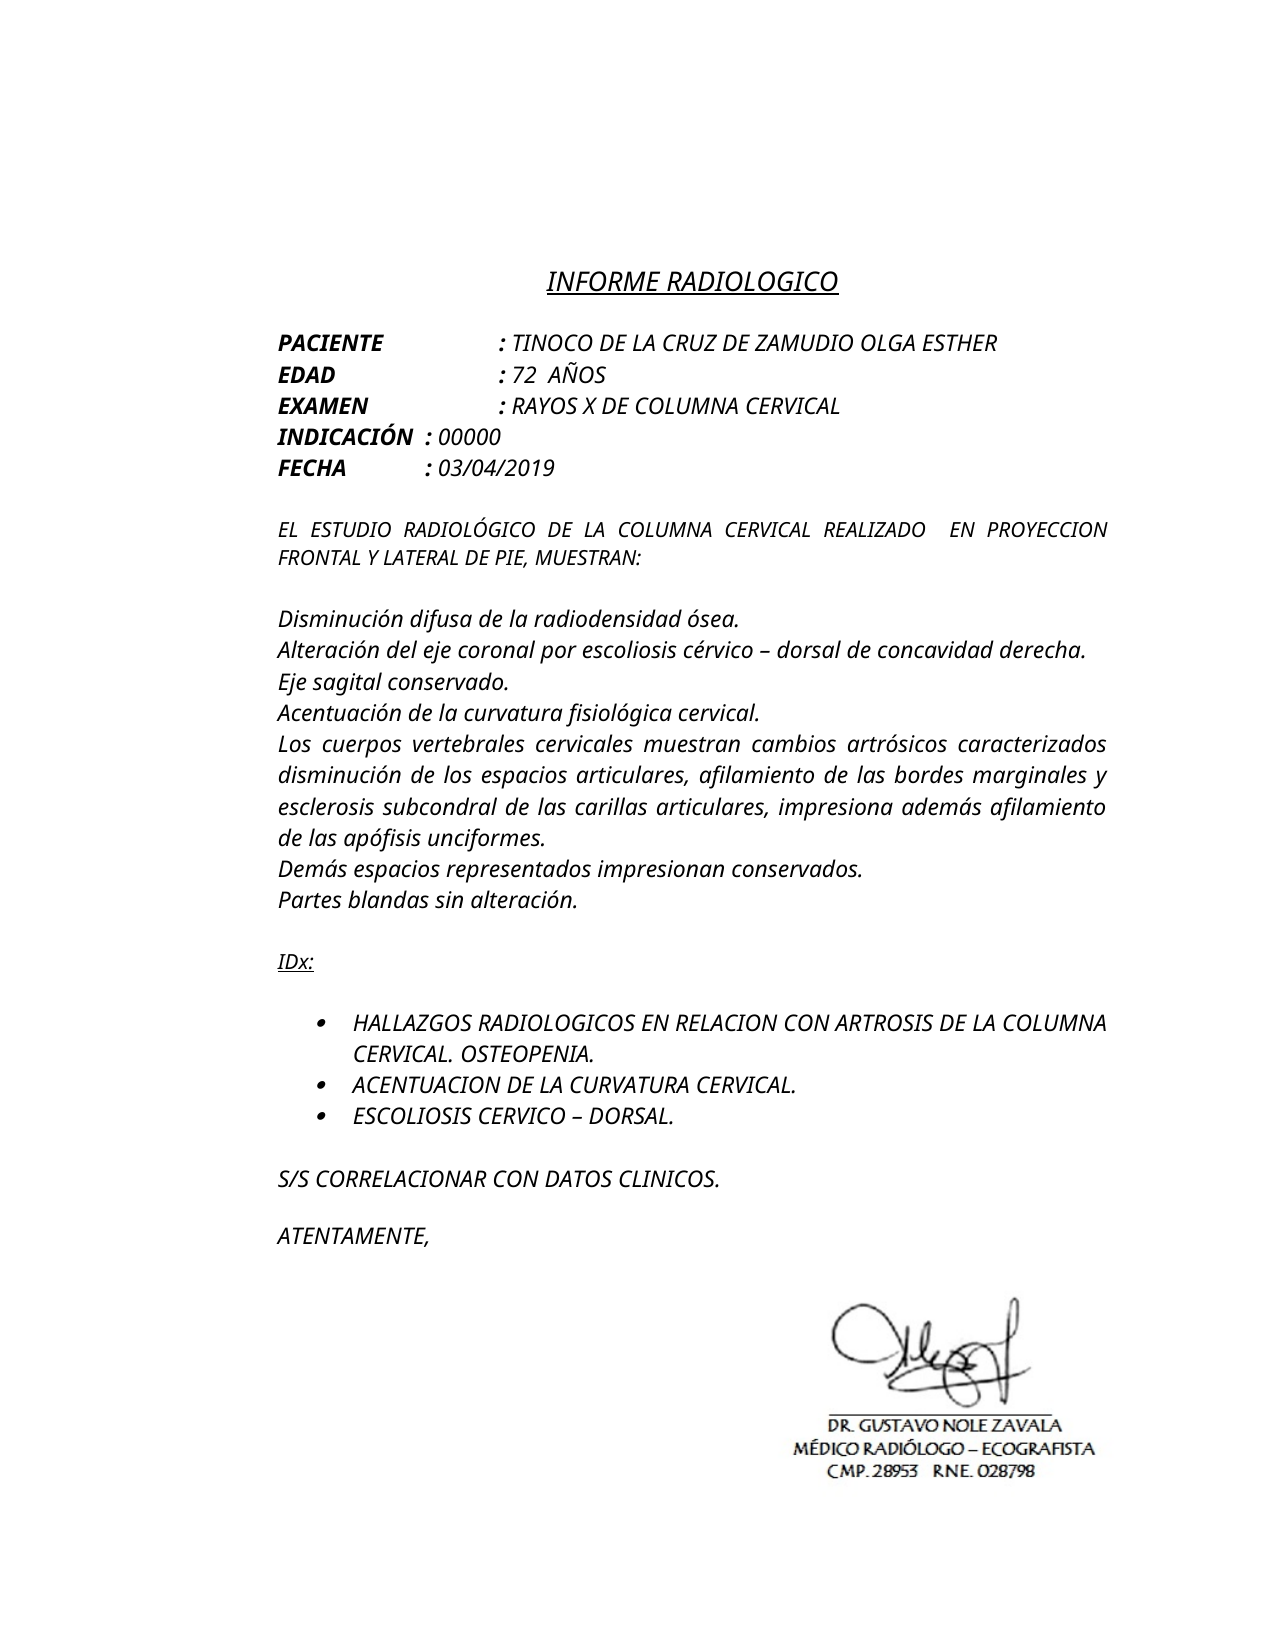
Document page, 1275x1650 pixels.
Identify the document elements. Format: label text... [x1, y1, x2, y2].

text IDx: [278, 947, 1107, 975]
text PACIENTE : TINOCO DE LA CRUZ DE ZAMUDIO OLGA ESTHER [278, 327, 1107, 359]
text Acentuación de la curvatura fisiológica cervical. [278, 697, 1107, 728]
text Eje sagital conservado. [278, 666, 1107, 697]
text Los cuerpos vertebrales cervicales muestran cambios artrósicos caracterizados disminución de los espacios articulares, afilamiento de las bordes marginales y esclerosis subcondral de las carillas articulares, impresiona además afilamiento de las apófisis unciformes. [278, 728, 1107, 853]
text INDICACIÓN : 00000 [278, 421, 1107, 452]
text Demás espacios representados impresionan conservados. [278, 853, 1107, 884]
list HALLAZGOS RADIOLOGICOS EN RELACION CON ARTROSIS DE LA COLUMNA CERVICAL. OSTEOPENIA. [315, 1006, 1107, 1069]
list ESCOLIOSIS CERVICO – DORSAL. [315, 1100, 1107, 1131]
text ATENTAMENTE, [278, 1220, 1107, 1252]
picture [740, 1281, 1129, 1531]
text Disminución difusa de la radiodensidad ósea. [278, 603, 1107, 634]
text Partes blandas sin alteración. [278, 884, 1107, 916]
title INFORME RADIOLOGICO [278, 262, 1107, 299]
text Alteración del eje coronal por escoliosis cérvico – dorsal de concavidad derecha. [278, 634, 1107, 666]
text FECHA : 03/04/2019 [278, 452, 1107, 484]
list ACENTUACION DE LA CURVATURA CERVICAL. [315, 1069, 1107, 1100]
text EXAMEN : RAYOS X DE COLUMNA CERVICAL [278, 390, 1107, 421]
subtitle EL ESTUDIO RADIOLÓGICO DE LA COLUMNA CERVICAL REALIZADO EN PROYECCION FRONTAL Y LATERAL DE PIE, MUESTRAN: [278, 515, 1107, 572]
text S/S CORRELACIONAR CON DATOS CLINICOS. [278, 1163, 1107, 1194]
text EDAD : 72 AÑOS [278, 359, 1107, 390]
